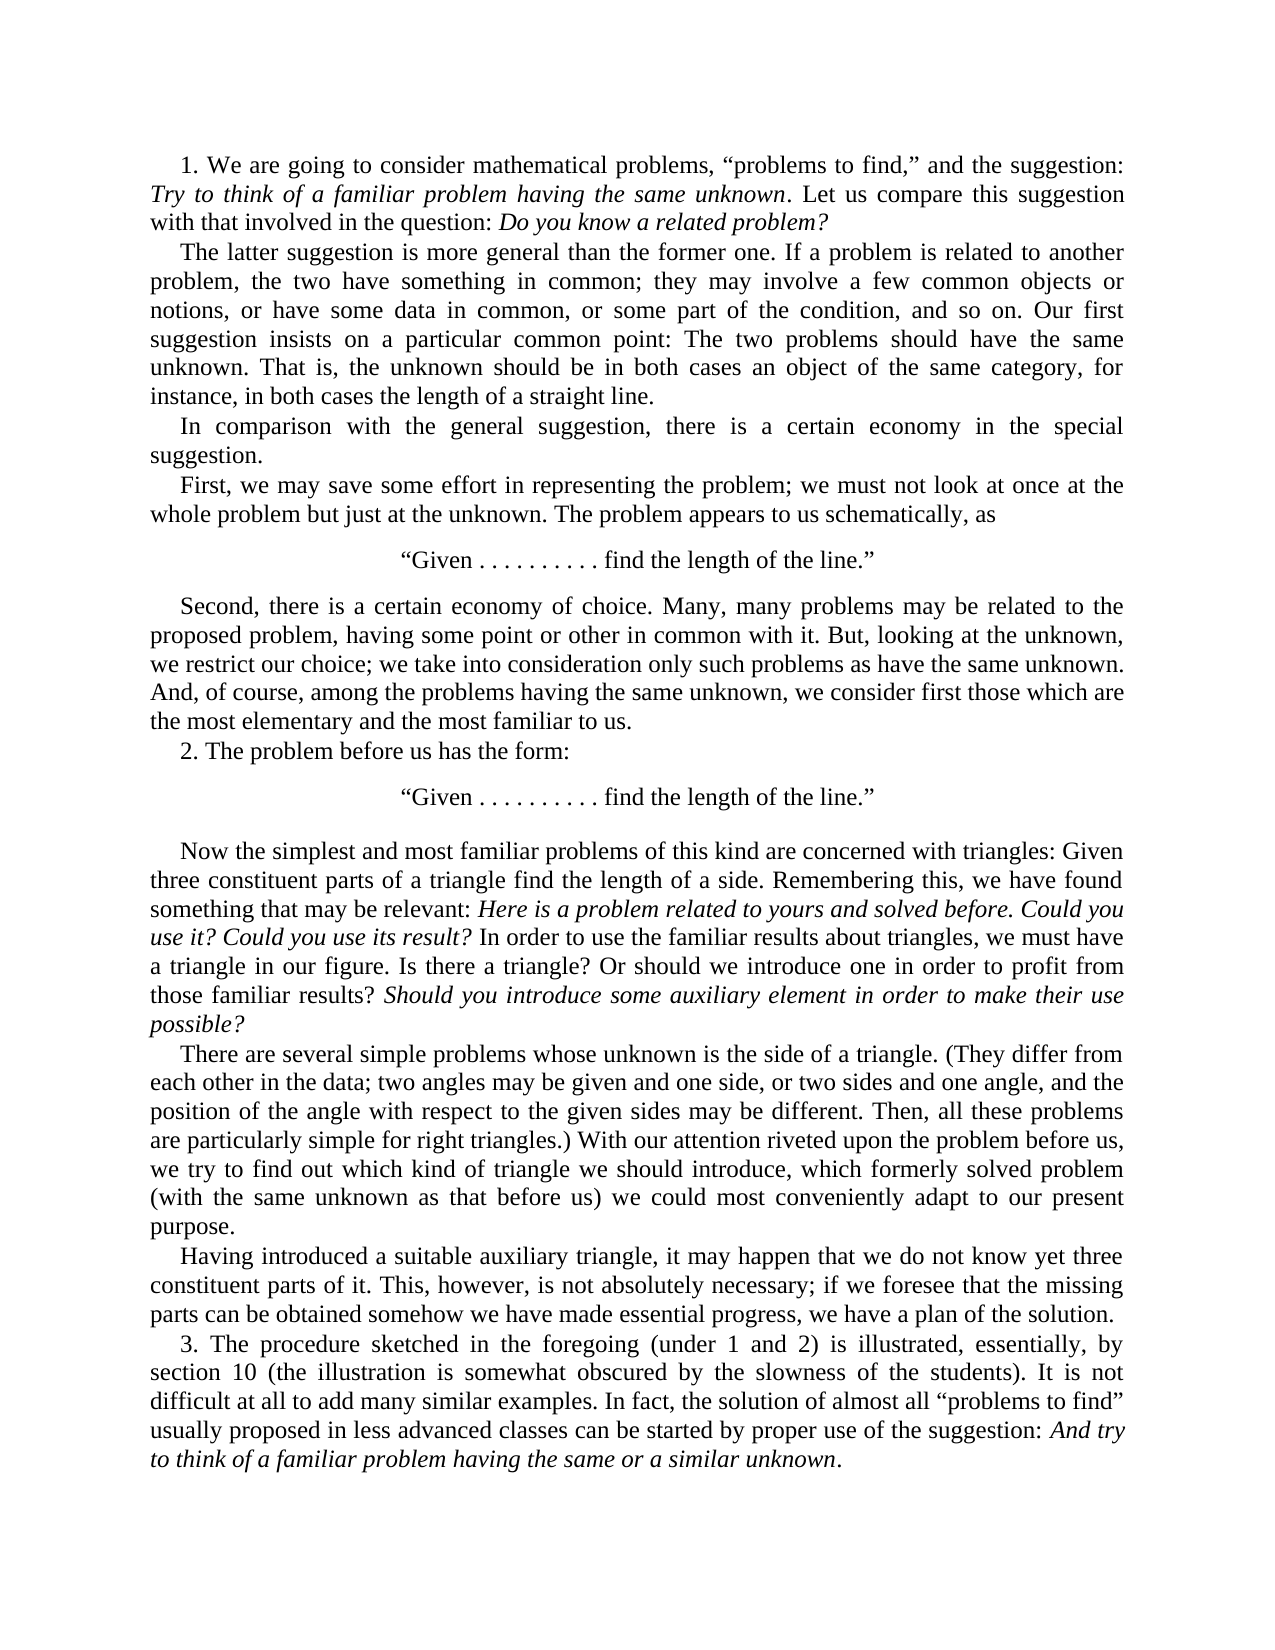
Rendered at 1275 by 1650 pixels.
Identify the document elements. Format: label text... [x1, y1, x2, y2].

text “Given . . . . . . . . . . find the length of the line.” [150, 782, 1125, 811]
text The latter suggestion is more general than the former one. If a problem is related to another problem, the two have something in common; they may involve a few common objects or notions, or have some data in common, or some part of the condition, and so on. Our first suggestion insists on a particular common point: The two problems should have the same unknown. That is, the unknown should be in both cases an object of the same category, for instance, in both cases the length of a straight line. [150, 237, 1125, 410]
text 3. The procedure sketched in the foregoing (under 1 and 2) is illustrated, essentially, by section 10 (the illustration is somewhat obscured by the slowness of the students). It is not difficult at all to add many similar examples. In fact, the solution of almost all “problems to find” usually proposed in less advanced classes can be started by proper use of the suggestion: And try to think of a familiar problem having the same or a similar unknown. [150, 1329, 1125, 1472]
text First, we may save some effort in representing the problem; we must not look at once at the whole problem but just at the unknown. The problem appears to us schematically, as [150, 470, 1125, 527]
text Second, there is a certain economy of choice. Many, many problems may be related to the proposed problem, having some point or other in common with it. But, looking at the unknown, we restrict our choice; we take into consideration only such problems as have the same unknown. And, of course, among the problems having the same unknown, we consider first those which are the most elementary and the most familiar to us. [150, 591, 1125, 735]
text There are several simple problems whose unknown is the side of a triangle. (They differ from each other in the data; two angles may be given and one side, or two sides and one angle, and the position of the angle with respect to the given sides may be different. Then, all these problems are particularly simple for right triangles.) With our attention riveted upon the problem before us, we try to find out which kind of triangle we should introduce, which formerly solved problem (with the same unknown as that before us) we could most conveniently adapt to our present purpose. [150, 1039, 1125, 1240]
text Now the simplest and most familiar problems of this kind are concerned with triangles: Given three constituent parts of a triangle find the length of a side. Remembering this, we have found something that may be relevant: Here is a problem related to yours and solved before. Could you use it? Could you use its result? In order to use the familiar results about triangles, we must have a triangle in our figure. Is there a triangle? Or should we introduce one in order to profit from those familiar results? Should you introduce some auxiliary element in order to make their use possible? [150, 836, 1125, 1037]
text “Given . . . . . . . . . . find the length of the line.” [150, 545, 1125, 574]
text 1. We are going to consider mathematical problems, “problems to find,” and the suggestion: Try to think of a familiar problem having the same unknown. Let us compare this suggestion with that involved in the question: Do you know a related problem? [150, 150, 1125, 236]
text In comparison with the general suggestion, there is a certain economy in the special suggestion. [150, 411, 1125, 469]
text 2. The problem before us has the form: [150, 736, 1125, 765]
text Having introduced a suitable auxiliary triangle, it may happen that we do not know yet three constituent parts of it. This, however, is not absolutely necessary; if we foresee that the missing parts can be obtained somehow we have made essential progress, we have a plan of the solution. [150, 1241, 1125, 1327]
